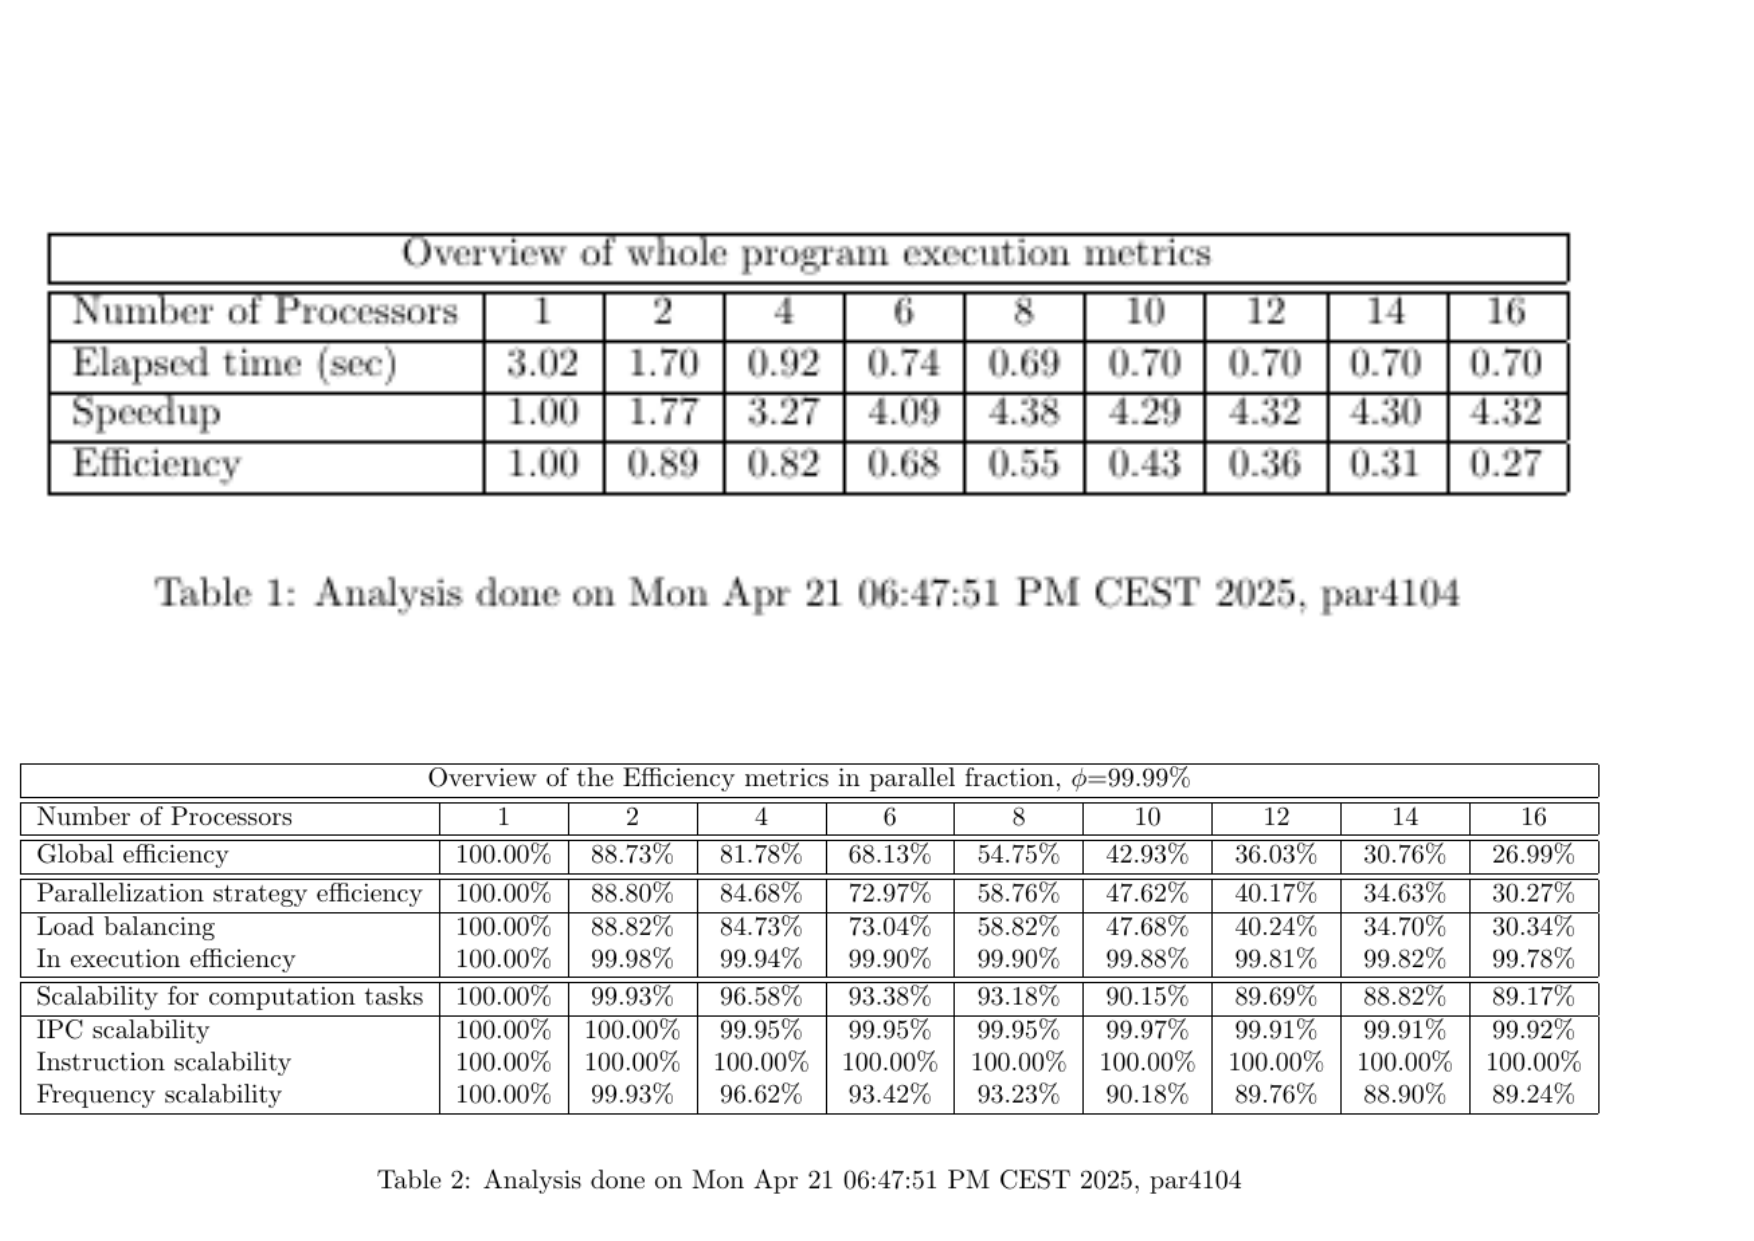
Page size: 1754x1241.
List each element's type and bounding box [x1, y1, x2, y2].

picture [0, 101, 1688, 701]
picture [0, 731, 1640, 1214]
